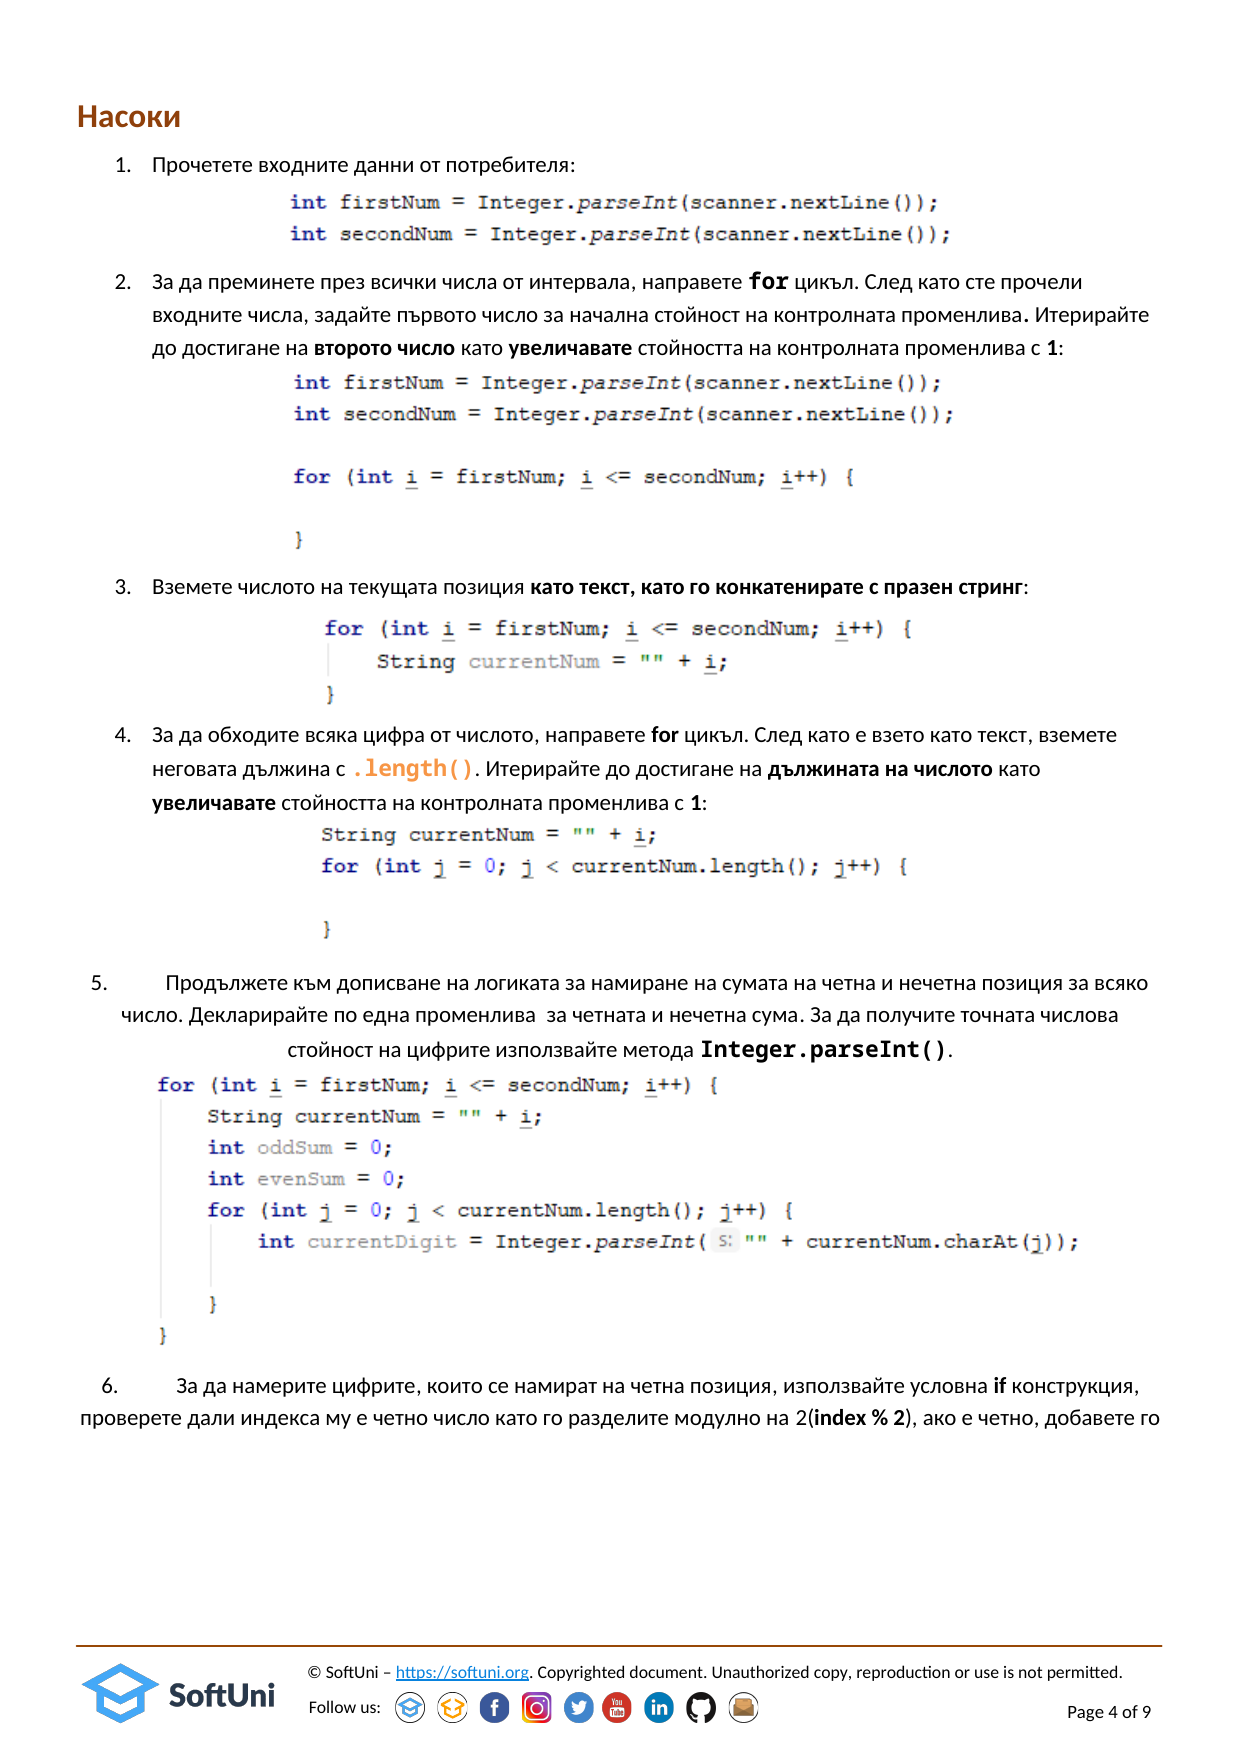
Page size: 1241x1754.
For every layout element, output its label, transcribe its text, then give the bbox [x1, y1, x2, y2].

picture [564, 1692, 594, 1723]
picture [602, 1692, 632, 1723]
picture [304, 820, 922, 964]
list За да преминете през всички числа от интервала, направете for цикъл. След като сте прочели входните числа, задайте първото число за начална стойност на контролната променлива. Итерирайте до достигане на второто число като увеличавате стойността на контролната променлива с 1: [114, 265, 1163, 361]
picture [276, 364, 964, 568]
picture [522, 1692, 552, 1723]
subtitle Насоки [77, 95, 1163, 136]
list Вземете числото на текущата позиция като текст, като го конкатенирате с празен стринг: [114, 572, 1163, 600]
picture [686, 1692, 716, 1723]
picture [75, 1658, 281, 1729]
picture [728, 1692, 759, 1723]
picture [658, 1705, 667, 1714]
picture [437, 1692, 468, 1723]
list Прочетете входните данни от потребителя: [114, 151, 1163, 178]
list За да обходите всяка цифра от числото, направете for цикъл. След като е взето като текст, вземете неговата дължина с .length(). Итерирайте до достигане на дължината на числото като увеличавате стойността на контролната променлива с 1: [114, 720, 1163, 816]
picture [479, 1692, 510, 1723]
picture [665, 1714, 674, 1723]
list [77, 1371, 1163, 1431]
picture [151, 1068, 1089, 1367]
picture [644, 1692, 653, 1701]
picture [665, 1692, 674, 1701]
picture [277, 182, 964, 261]
picture [395, 1692, 425, 1723]
picture [644, 1714, 653, 1723]
picture [308, 604, 932, 716]
